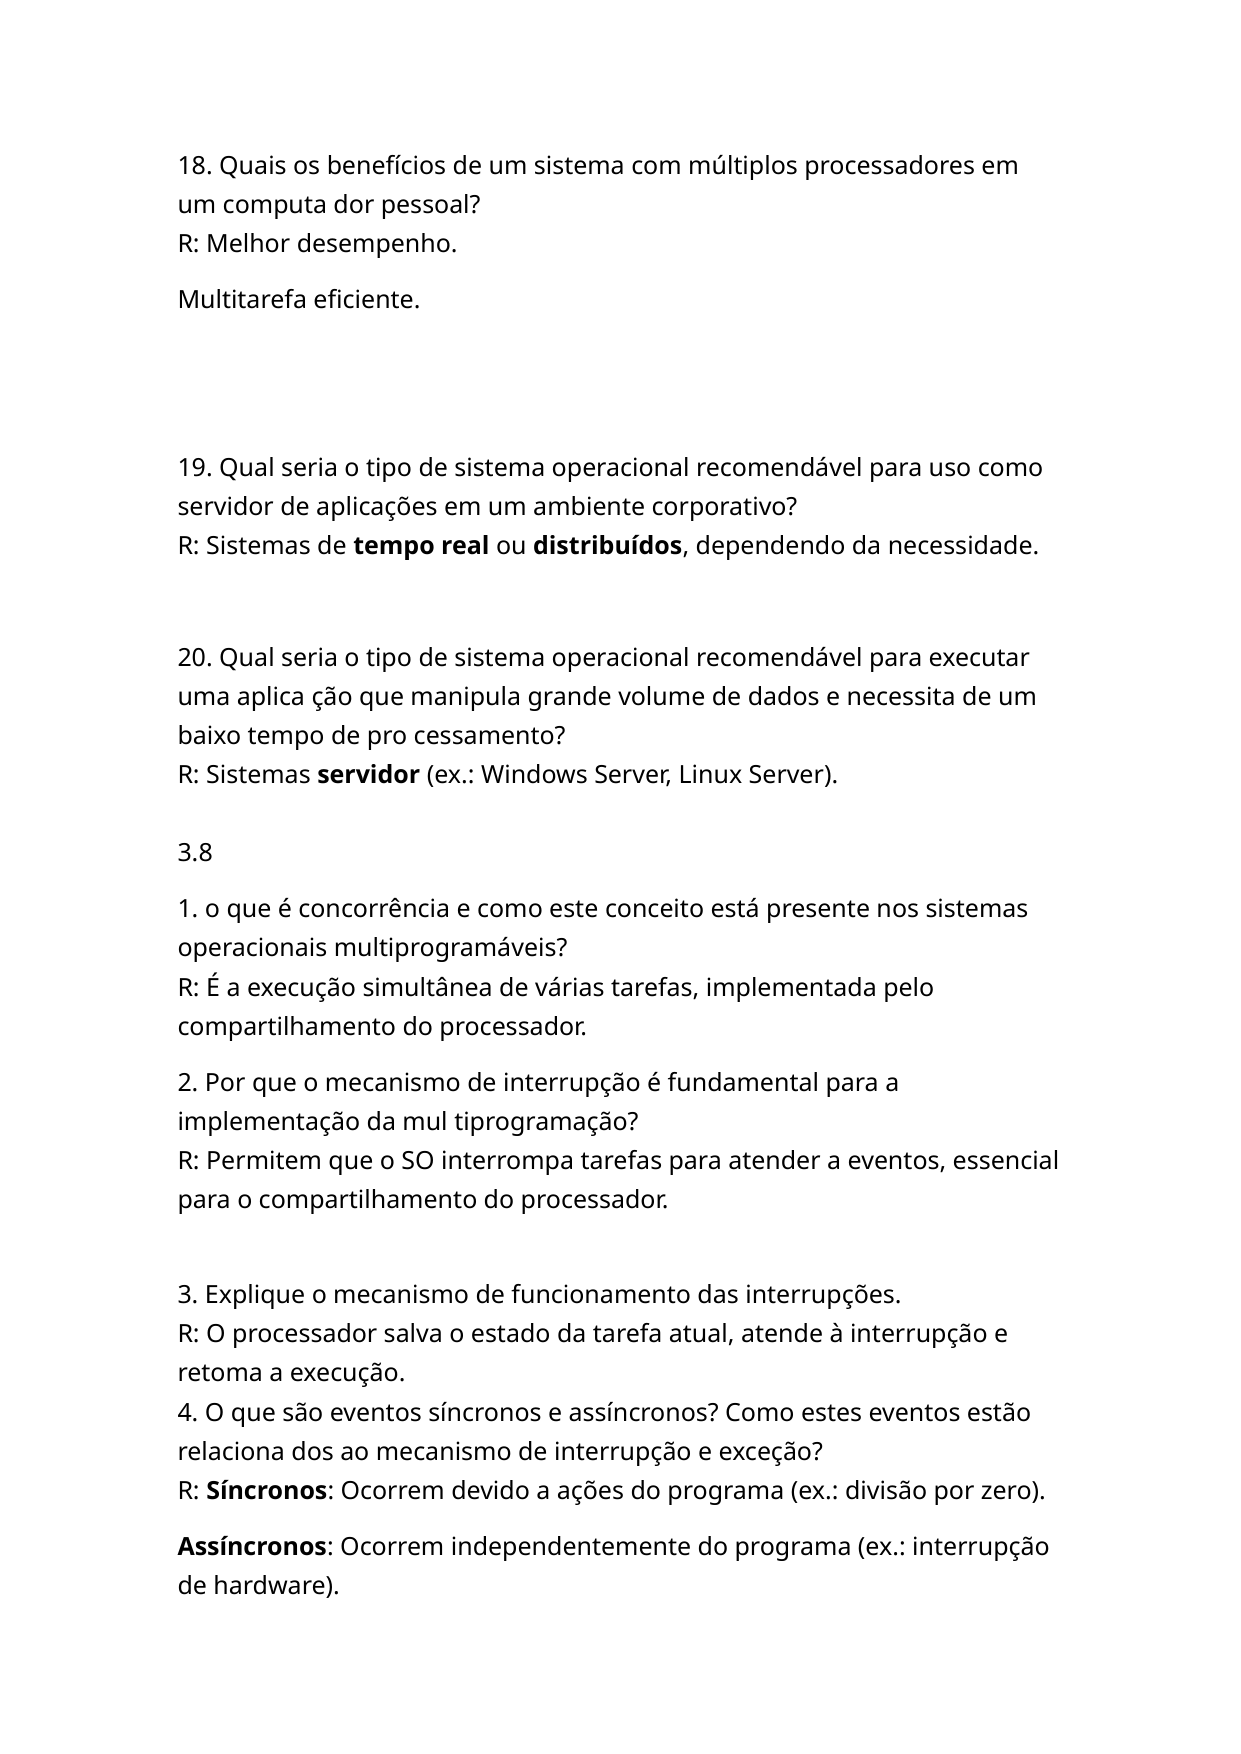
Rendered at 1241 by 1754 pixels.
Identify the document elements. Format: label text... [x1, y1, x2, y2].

text 1. o que é concorrência e como este conceito está presente nos sistemas operacionais multiprogramáveis? R: É a execução simultânea de várias tarefas, implementada pelo compartilhamento do processador. [177, 891, 1063, 1042]
text 19. Qual seria o tipo de sistema operacional recomendável para uso como servidor de aplicações em um ambiente corporativo? R: Sistemas de tempo real ou distribuídos, dependendo da necessidade. [177, 449, 1063, 562]
text Multitarefa eficiente. [177, 282, 1063, 316]
text 2. Por que o mecanismo de interrupção é fundamental para a implementação da mul tiprogramação? R: Permitem que o SO interrompa tarefas para atender a eventos, essencial para o compartilhamento do processador. [177, 1064, 1063, 1255]
text 3. Explique o mecanismo de funcionamento das interrupções. R: O processador salva o estado da tarefa atual, atende à interrupção e retoma a execução. 4. O que são eventos síncronos e assíncronos? Como estes eventos estão relaciona dos ao mecanismo de interrupção e exceção? R: Síncronos: Ocorrem devido a ações do programa (ex.: divisão por zero). [177, 1277, 1063, 1507]
text Assíncronos: Ocorrem independentemente do programa (ex.: interrupção de hardware). [177, 1528, 1063, 1602]
text 18. Quais os benefícios de um sistema com múltiplos processadores em um computa dor pessoal? R: Melhor desempenho. [177, 148, 1063, 260]
text 20. Qual seria o tipo de sistema operacional recomendável para executar uma aplica ção que manipula grande volume de dados e necessita de um baixo tempo de pro cessamento? R: Sistemas servidor (ex.: Windows Server, Linux Server). 3.8 [177, 639, 1063, 869]
